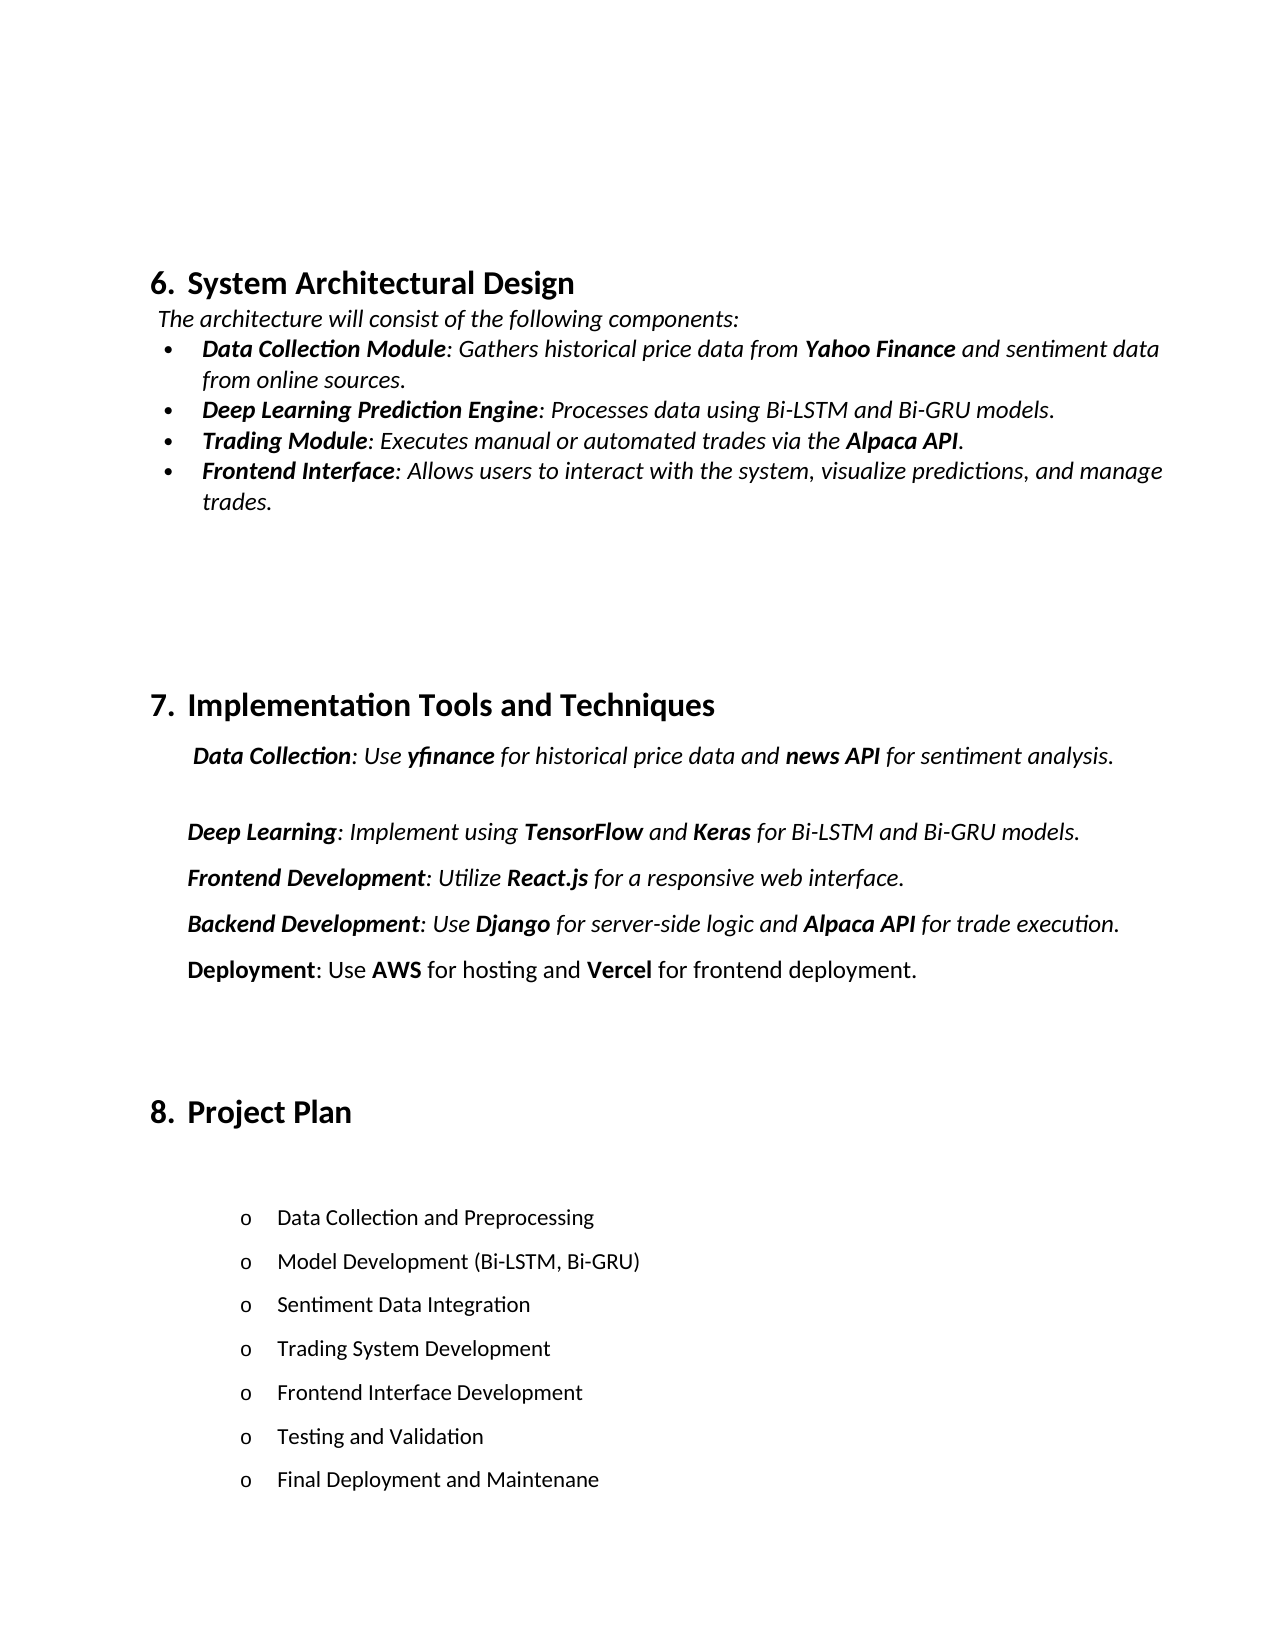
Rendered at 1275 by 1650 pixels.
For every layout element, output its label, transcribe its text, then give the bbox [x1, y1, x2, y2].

list Data Collection and Preprocessing [239, 1203, 1177, 1232]
list Trading Module: Executes manual or automated trades via the Alpaca API. [164, 425, 1177, 455]
list Model Development (Bi-LSTM, Bi-GRU) [239, 1247, 1177, 1275]
text Backend Development: Use Django for server-side logic and Alpaca API for trade execution. [150, 908, 1177, 938]
list Trading System Development [239, 1334, 1177, 1363]
list Testing and Validation [239, 1422, 1177, 1450]
list Sentiment Data Integration [239, 1291, 1177, 1319]
subtitle Project Plan [150, 1091, 1177, 1132]
subtitle Implementation Tools and Techniques [150, 684, 1177, 725]
list Data Collection Module: Gathers historical price data from Yahoo Finance and sentiment data from online sources. [164, 333, 1177, 394]
text The architecture will consist of the following components: [157, 303, 1177, 333]
list Final Deployment and Maintenane [239, 1466, 1177, 1494]
text Deep Learning: Implement using TensorFlow and Keras for Bi-LSTM and Bi-GRU models. [150, 817, 1177, 847]
list Frontend Interface Development [239, 1378, 1177, 1407]
text Data Collection: Use yfinance for historical price data and news API for sentiment analysis. [150, 740, 1177, 801]
list Frontend Interface: Allows users to interact with the system, visualize predictions, and manage trades. [164, 455, 1177, 516]
text Deployment: Use AWS for hosting and Vercel for frontend deployment. [150, 954, 1177, 984]
list Deep Learning Prediction Engine: Processes data using Bi-LSTM and Bi-GRU models. [164, 394, 1177, 425]
subtitle System Architectural Design [150, 262, 1177, 303]
text Frontend Development: Utilize React.js for a responsive web interface. [150, 862, 1177, 893]
